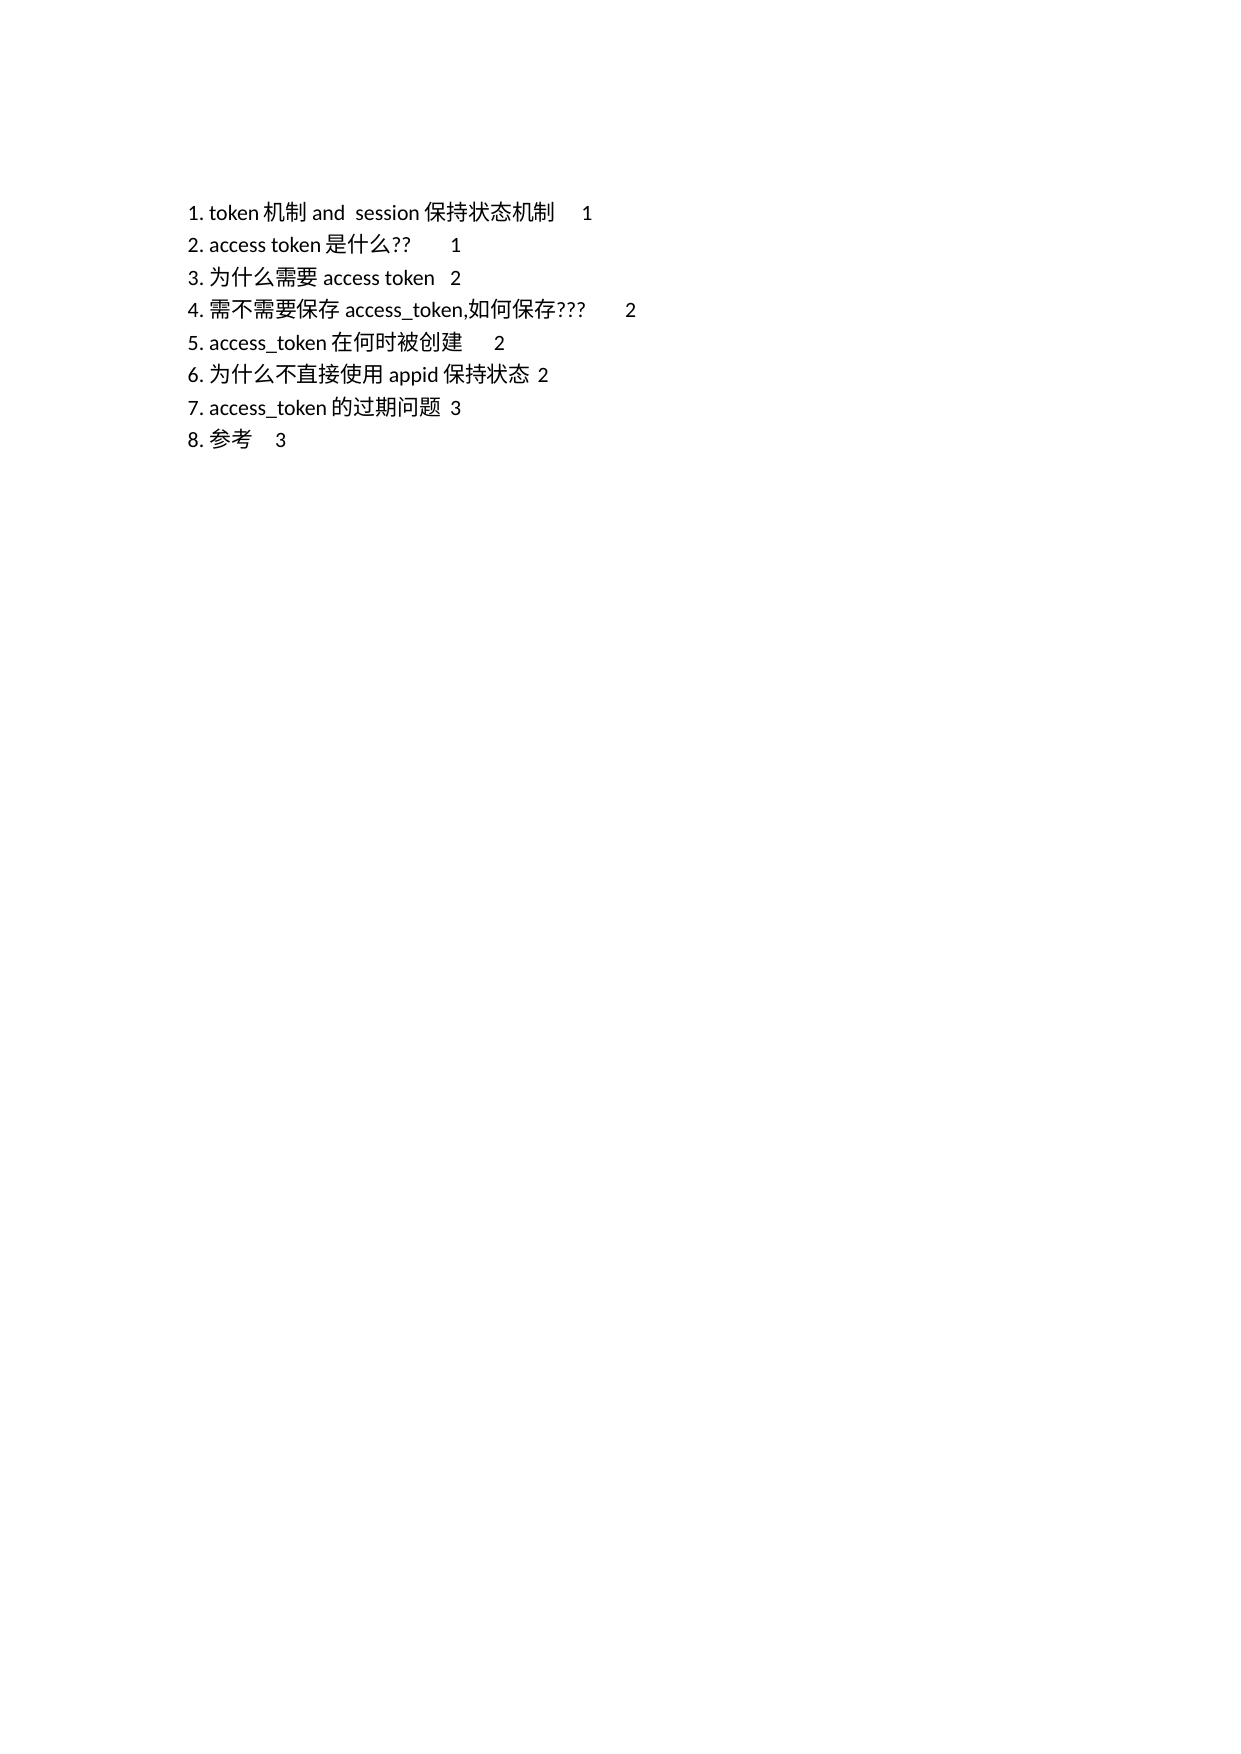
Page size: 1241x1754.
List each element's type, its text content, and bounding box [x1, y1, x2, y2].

text 4. 需不需要保存access_token,如何保存??? 2 [187, 292, 1053, 324]
text 3. 为什么需要access token 2 [187, 259, 1053, 292]
text 1. token机制and session保持状态机制 1 [187, 194, 1053, 227]
text 7. access_token的过期问题 3 [187, 389, 1053, 422]
text 6. 为什么不直接使用appid保持状态 2 [187, 357, 1053, 389]
text 2. access token是什么?? 1 [187, 227, 1053, 259]
text 8. 参考 3 [187, 422, 1053, 454]
text 5. access_token在何时被创建 2 [187, 324, 1053, 357]
